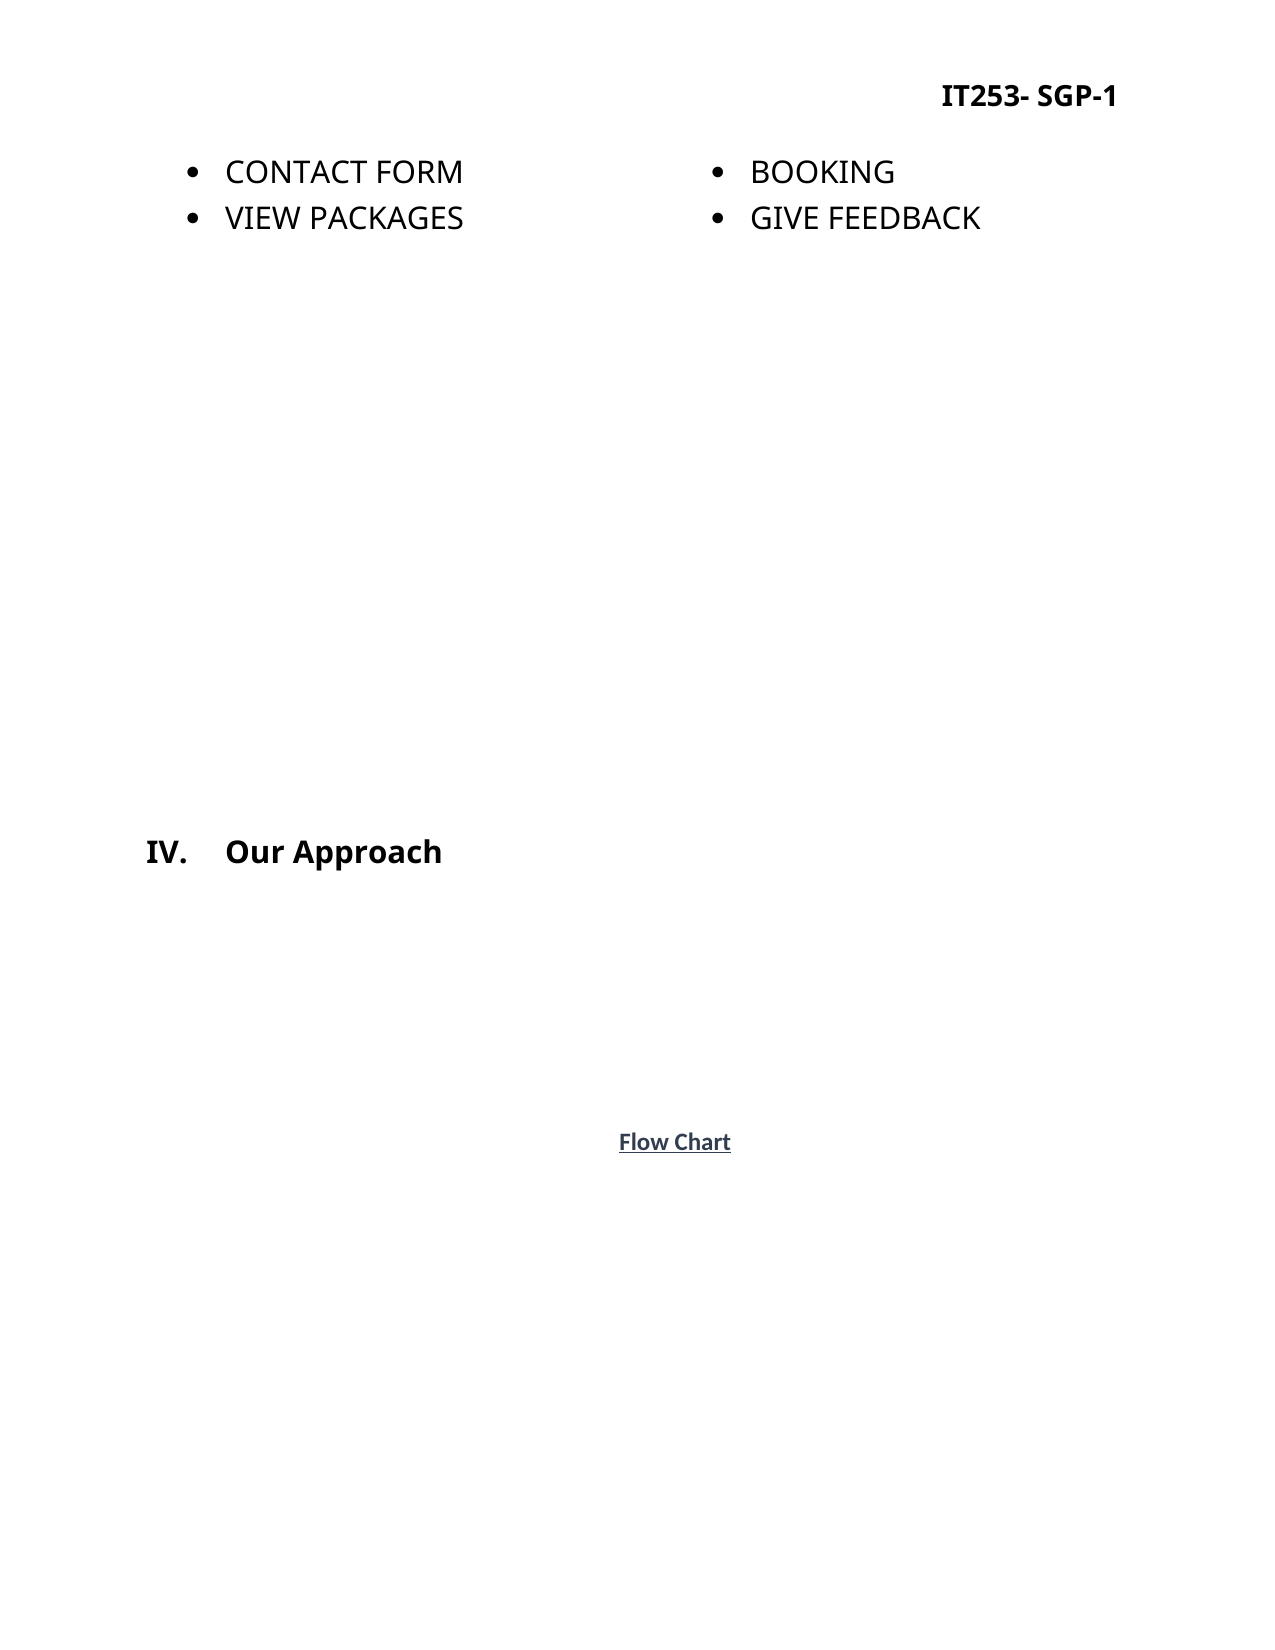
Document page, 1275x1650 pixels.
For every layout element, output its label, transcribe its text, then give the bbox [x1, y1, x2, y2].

list BOOKING [712, 150, 1125, 193]
list GIVE FEEDBACK [712, 196, 1125, 238]
list Flow Chart [225, 1126, 1125, 1156]
list CONTACT FORM [187, 150, 600, 193]
list Our Approach [187, 830, 1125, 873]
list VIEW PACKAGES [187, 196, 600, 238]
